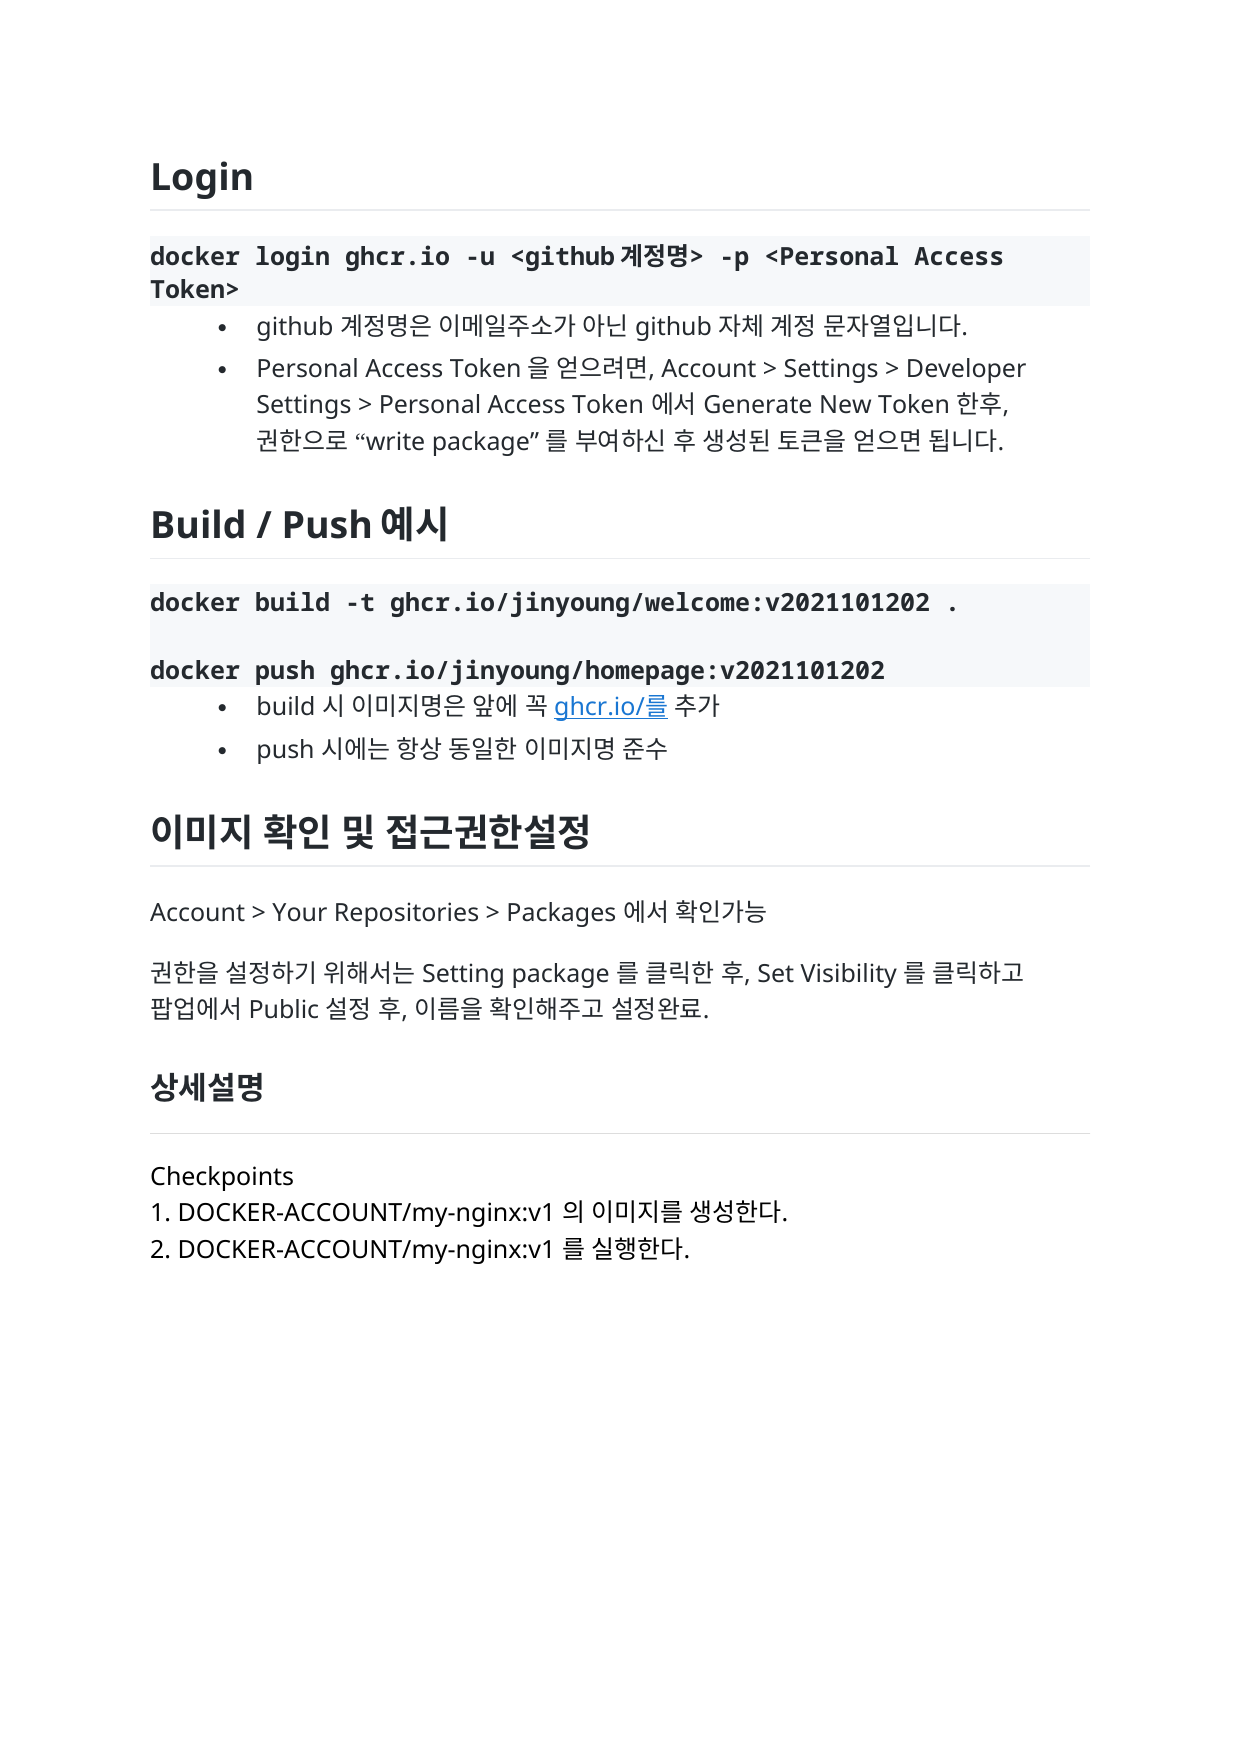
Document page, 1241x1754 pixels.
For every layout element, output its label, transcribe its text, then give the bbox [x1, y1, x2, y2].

text docker build -t ghcr.io/jinyoung/welcome:v2021101202 . [150, 584, 1090, 618]
list github 계정명은 이메일주소가 아닌 github 자체 계정 문자열입니다. [219, 306, 1090, 342]
text 상세설명 [150, 1063, 1090, 1108]
list Personal Access Token을 얻으려면, Account > Settings > Developer Settings > Personal Access Token 에서 Generate New Token 한후, 권한으로 “write package” 를 부여하신 후 생성된 토큰을 얻으면 됩니다. [219, 349, 1090, 457]
list build 시 이미지명은 앞에 꼭 ghcr.io/를 추가 [219, 687, 1090, 723]
text 1. DOCKER-ACCOUNT/my-nginx:v1 의 이미지를 생성한다. [150, 1193, 1090, 1229]
text Checkpoints [150, 1159, 1090, 1193]
text Login [150, 150, 1090, 209]
text docker push ghcr.io/jinyoung/homepage:v2021101202 [150, 652, 1090, 687]
text 권한을 설정하기 위해서는 Setting package 를 클릭한 후, Set Visibility 를 클릭하고 팝업에서 Public 설정 후, 이름을 확인해주고 설정완료. [150, 953, 1090, 1026]
text 2. DOCKER-ACCOUNT/my-nginx:v1 를 실행한다. [150, 1229, 1090, 1265]
text Build / Push예시 [150, 495, 1090, 558]
text 이미지 확인 및 접근권한설정 [150, 803, 1090, 865]
text Account > Your Repositories > Packages 에서 확인가능 [150, 892, 1090, 928]
text docker login ghcr.io -u <github계정명> -p <Personal Access Token> [150, 236, 1090, 306]
list push 시에는 항상 동일한 이미지명 준수 [219, 729, 1090, 765]
